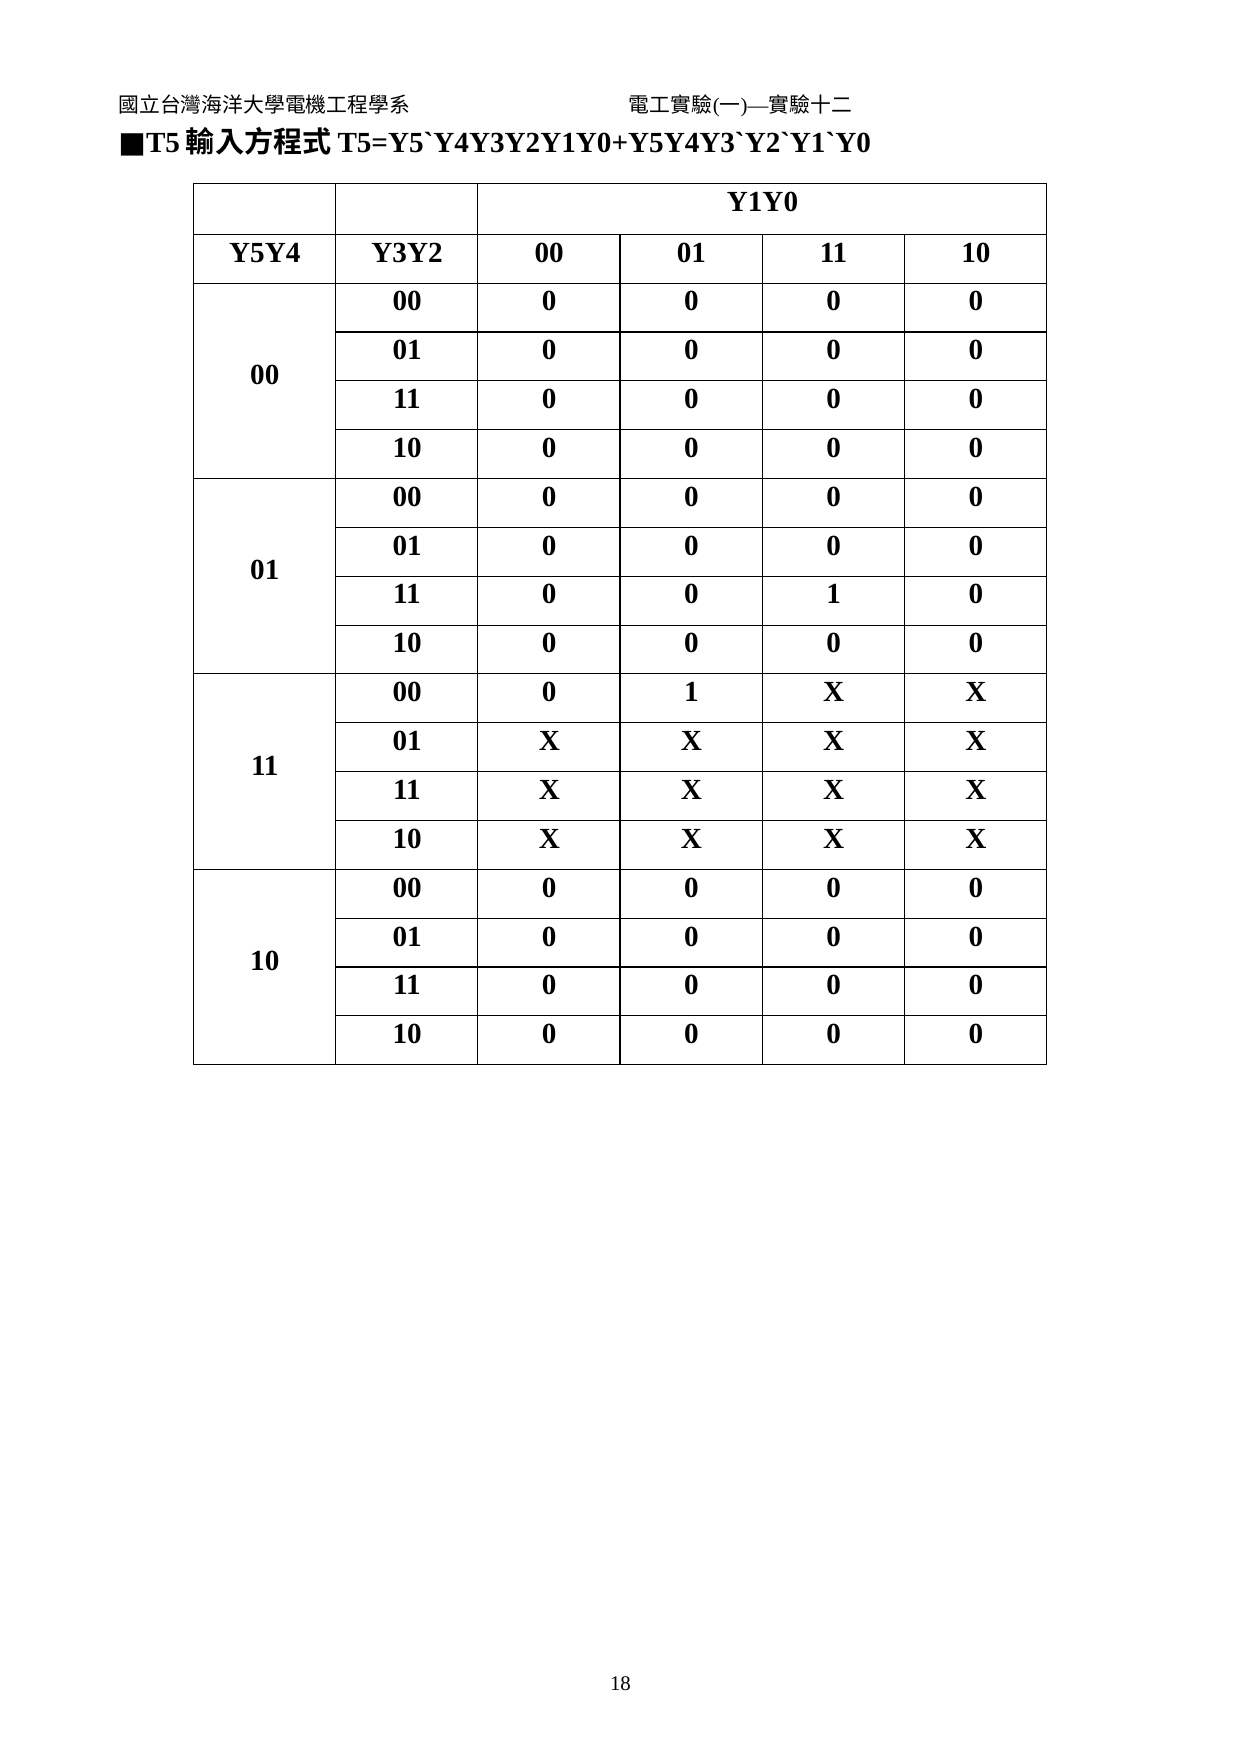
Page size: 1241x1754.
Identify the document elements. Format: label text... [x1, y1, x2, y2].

table_cell 00 [194, 284, 335, 478]
table_cell 0 [478, 430, 619, 478]
table_cell X [763, 674, 904, 722]
table_cell 0 [763, 333, 904, 380]
table_cell 0 [905, 479, 1046, 527]
table_cell 0 [621, 626, 762, 673]
table_cell 0 [905, 577, 1046, 624]
table_cell 01 [336, 919, 477, 966]
table_cell X [905, 723, 1046, 771]
table_cell 0 [905, 870, 1046, 918]
table_cell 0 [905, 528, 1046, 576]
table_cell 00 [336, 870, 477, 918]
table_cell 0 [905, 381, 1046, 429]
table_cell Y3Y2 [336, 235, 477, 282]
table_cell 11 [336, 381, 477, 429]
table_cell 0 [621, 528, 762, 576]
table_cell 00 [336, 479, 477, 527]
table_cell 0 [763, 479, 904, 527]
table_cell X [621, 772, 762, 820]
table_cell 0 [905, 284, 1046, 331]
table_cell 0 [621, 333, 762, 380]
table_cell X [478, 723, 619, 771]
text ■T5輸入方程式T5=Y5`Y4Y3Y2Y1Y0+Y5Y4Y3`Y2`Y1`Y0 [118, 119, 1122, 161]
table_cell 01 [336, 528, 477, 576]
table_cell 10 [194, 870, 335, 1064]
table_cell 0 [621, 479, 762, 527]
table_cell X [478, 772, 619, 820]
table_cell 0 [478, 968, 619, 1015]
table_cell X [905, 821, 1046, 869]
table_cell 00 [478, 235, 619, 282]
table_header [336, 184, 477, 234]
table_cell 0 [478, 1016, 619, 1064]
table_cell X [621, 723, 762, 771]
table_cell 0 [478, 919, 619, 966]
table_cell 0 [478, 528, 619, 576]
table_cell 0 [478, 626, 619, 673]
table_cell 0 [621, 284, 762, 331]
table_cell 0 [905, 1016, 1046, 1064]
table_cell 0 [905, 430, 1046, 478]
table_cell X [763, 772, 904, 820]
table_cell X [478, 821, 619, 869]
table_cell 0 [763, 1016, 904, 1064]
table_cell 0 [763, 968, 904, 1015]
table_cell X [905, 674, 1046, 722]
table_cell 0 [905, 919, 1046, 966]
table_cell 1 [763, 577, 904, 624]
table_cell 0 [905, 968, 1046, 1015]
table_cell 0 [478, 381, 619, 429]
table_cell 0 [478, 870, 619, 918]
table_cell X [621, 821, 762, 869]
table_cell X [905, 772, 1046, 820]
table_cell 0 [763, 430, 904, 478]
table_cell 01 [621, 235, 762, 282]
table_cell 0 [763, 284, 904, 331]
table_cell 0 [621, 870, 762, 918]
table_cell 0 [763, 381, 904, 429]
table_cell 0 [905, 333, 1046, 380]
table_cell 0 [621, 381, 762, 429]
table_cell 0 [621, 968, 762, 1015]
table_cell 0 [478, 674, 619, 722]
table_cell X [763, 821, 904, 869]
table_cell 01 [336, 723, 477, 771]
table_cell 01 [194, 479, 335, 673]
table_header Y1Y0 [478, 184, 1046, 234]
table_cell 11 [336, 772, 477, 820]
table_cell 11 [194, 674, 335, 869]
table_header [194, 184, 335, 234]
table_cell 01 [336, 333, 477, 380]
table_cell 11 [763, 235, 904, 282]
table_cell 0 [478, 577, 619, 624]
table_cell 1 [621, 674, 762, 722]
table_cell 0 [478, 479, 619, 527]
table_cell 0 [621, 919, 762, 966]
table_cell 0 [621, 577, 762, 624]
table_cell 0 [621, 430, 762, 478]
table_cell Y5Y4 [194, 235, 335, 282]
table_cell 0 [478, 284, 619, 331]
table_cell 10 [336, 626, 477, 673]
table_cell 10 [905, 235, 1046, 282]
table_cell 0 [763, 626, 904, 673]
table_cell 0 [621, 1016, 762, 1064]
table_cell 11 [336, 577, 477, 624]
table_cell 00 [336, 284, 477, 331]
table_cell 0 [763, 919, 904, 966]
table_cell 0 [478, 333, 619, 380]
table_cell 0 [905, 626, 1046, 673]
table_cell 10 [336, 821, 477, 869]
table_cell 10 [336, 430, 477, 478]
table_cell 11 [336, 968, 477, 1015]
table_cell 0 [763, 870, 904, 918]
table_cell 0 [763, 528, 904, 576]
table_cell X [763, 723, 904, 771]
table_cell 10 [336, 1016, 477, 1064]
table_cell 00 [336, 674, 477, 722]
